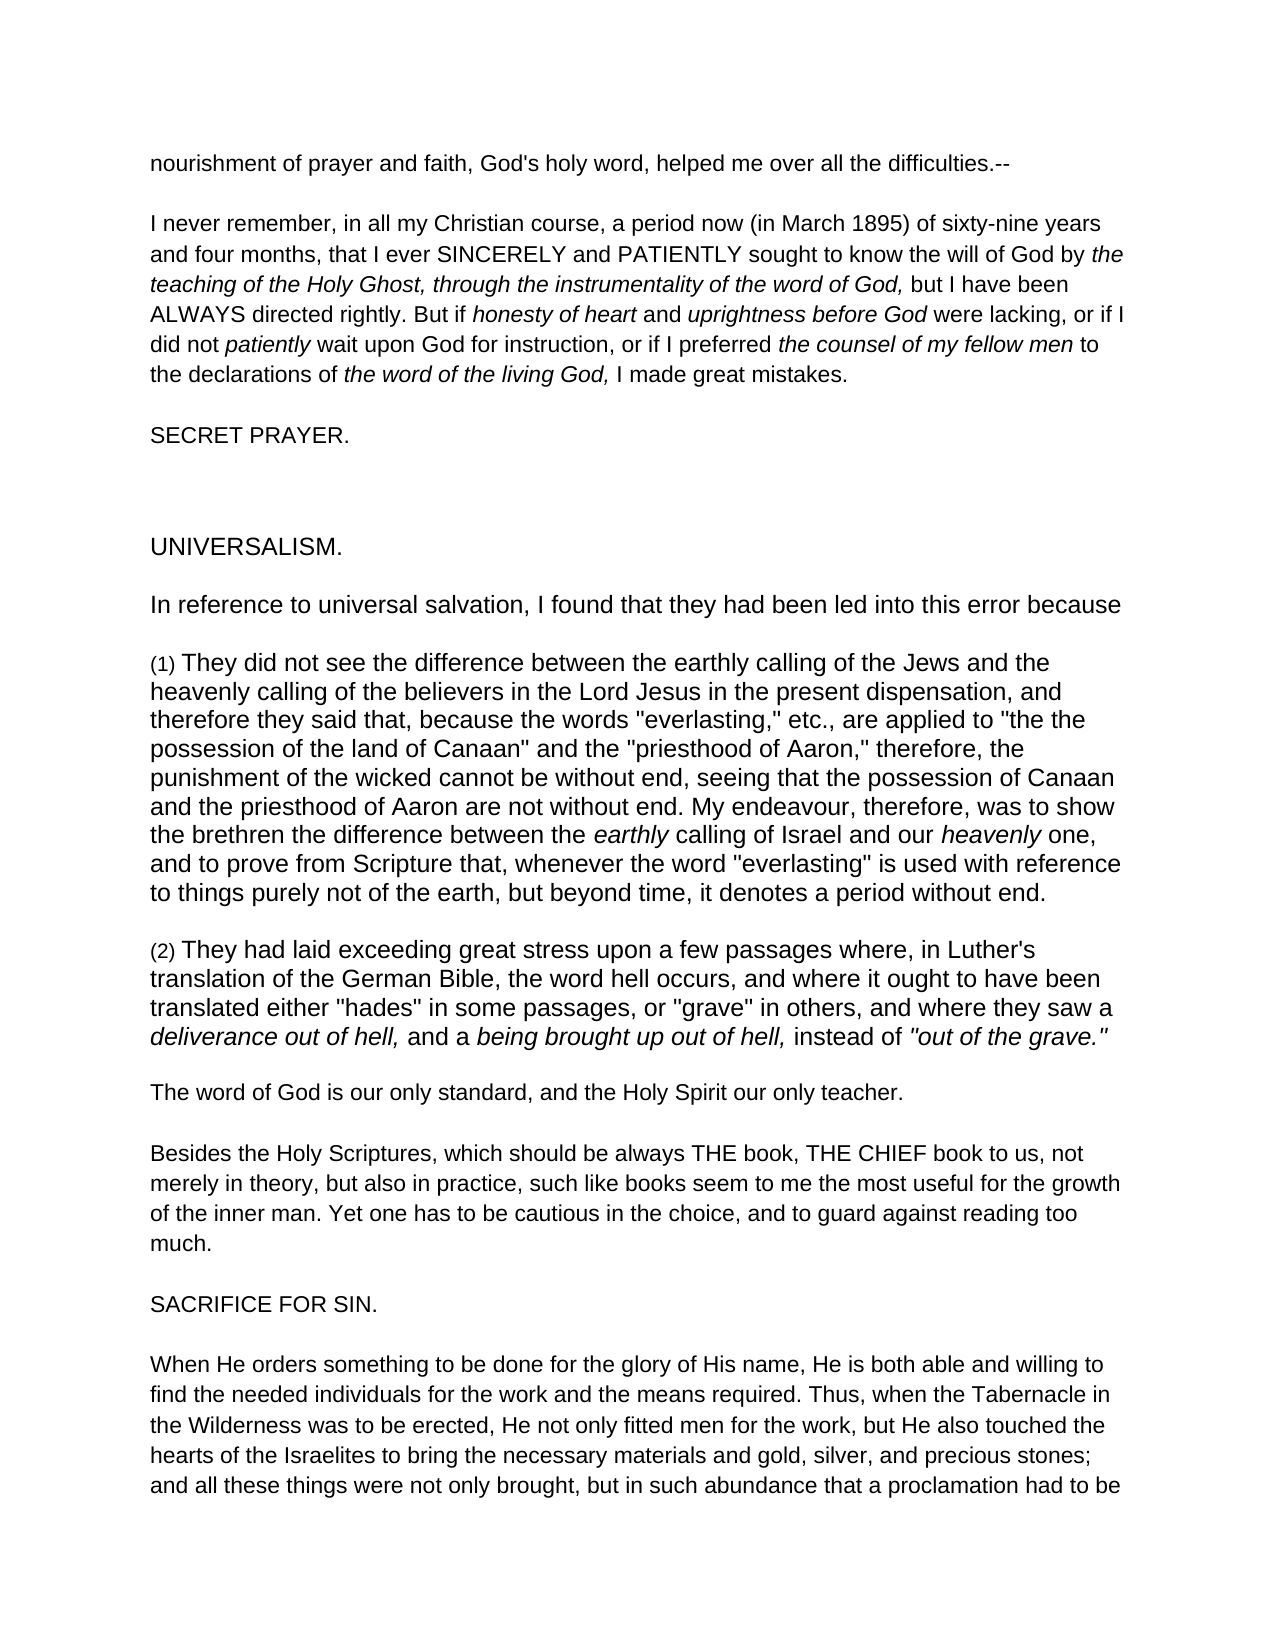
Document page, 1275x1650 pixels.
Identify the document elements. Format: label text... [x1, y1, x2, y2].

text (1) They did not see the difference between the earthly calling of the Jews and the heavenly calling of the believers in the Lord Jesus in the present dispensation, and therefore they said that, because the words "everlasting," etc., are applied to "the the possession of the land of Canaan" and the "priesthood of Aaron," therefore, the punishment of the wicked cannot be without end, seeing that the possession of Canaan and the priesthood of Aaron are not without end. My endeavour, therefore, was to show the brethren the difference between the earthly calling of Israel and our heavenly one, and to prove from Scripture that, whenever the word "everlasting" is used with reference to things purely not of the earth, but beyond time, it denotes a period without end. (2) They had laid exceeding great stress upon a few passages where, in Luther's translation of the German Bible, the word hell occurs, and where it ought to have been translated either "hades" in some passages, or "grave" in others, and where they saw a deliverance out of hell, and a being brought up out of hell, instead of "out of the grave." [150, 648, 1125, 1050]
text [150, 1079, 1125, 1498]
text UNIVERSALISM. In reference to universal salvation, I found that they had been led into this error because [150, 532, 1125, 618]
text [150, 150, 1125, 448]
